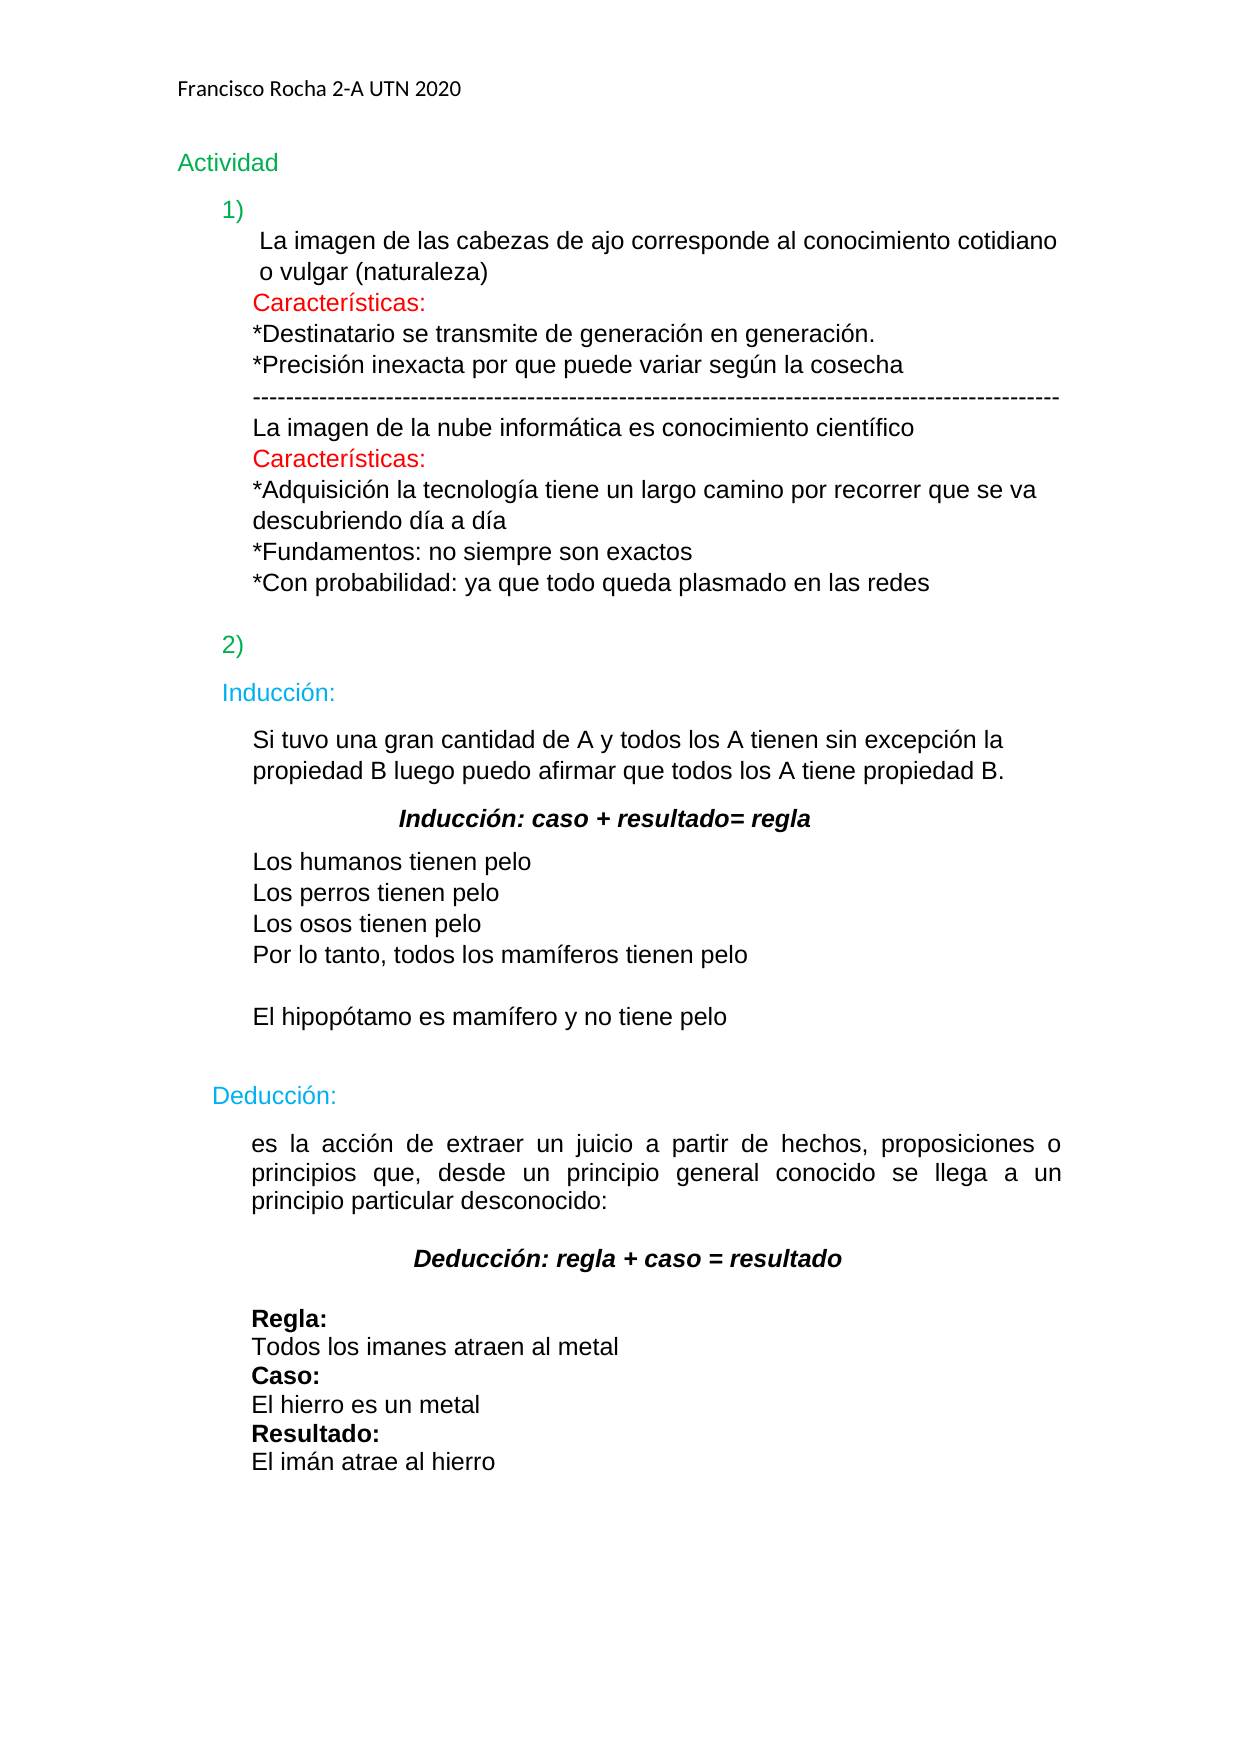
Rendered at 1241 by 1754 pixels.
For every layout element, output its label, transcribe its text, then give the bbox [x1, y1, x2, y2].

list La imagen de la nube informática es conocimiento científico [252, 413, 1063, 441]
list Los perros tienen pelo [252, 878, 1063, 907]
list Características: [252, 288, 1063, 317]
list ------------------------------------------------------------------------------------------------- [252, 382, 1063, 410]
text El imán atrae al hierro [177, 1447, 1063, 1476]
text Actividad [177, 148, 1063, 176]
text Deducción: regla + caso = resultado [177, 1244, 1063, 1273]
list *Adquisición la tecnología tiene un largo camino por recorrer que se va descubriendo día a día [252, 475, 1063, 534]
list *Precisión inexacta por que puede variar según la cosecha [252, 351, 1063, 379]
list *Destinatario se transmite de generación en generación. [252, 319, 1063, 348]
list El hipopótamo es mamífero y no tiene pelo [252, 1002, 1063, 1031]
text Inducción: [222, 678, 1063, 706]
text Inducción: caso + resultado= regla [221, 804, 1037, 833]
text es la acción de extraer un juicio a partir de hechos, proposiciones o principios que, desde un principio general conocido se llega a un principio particular desconocido: [251, 1129, 1063, 1215]
text Resultado: [177, 1419, 1063, 1447]
list La imagen de las cabezas de ajo corresponde al conocimiento cotidiano o vulgar (naturaleza) [259, 226, 1063, 286]
list *Fundamentos: no siempre son exactos [252, 537, 1063, 566]
list Si tuvo una gran cantidad de A y todos los A tienen sin excepción la propiedad B luego puedo afirmar que todos los A tiene propiedad B. [252, 725, 1063, 785]
list Los humanos tienen pelo [252, 847, 1063, 876]
text Todos los imanes atraen al metal [177, 1332, 1063, 1361]
list Los osos tienen pelo [252, 909, 1063, 938]
text Deducción: [177, 1081, 1063, 1110]
text El hierro es un metal [177, 1390, 1063, 1419]
list *Con probabilidad: ya que todo queda plasmado en las redes [252, 568, 1063, 597]
list Características: [252, 444, 1063, 472]
text Regla: [177, 1304, 1063, 1332]
text Caso: [177, 1361, 1063, 1390]
list Por lo tanto, todos los mamíferos tienen pelo [252, 940, 1063, 969]
